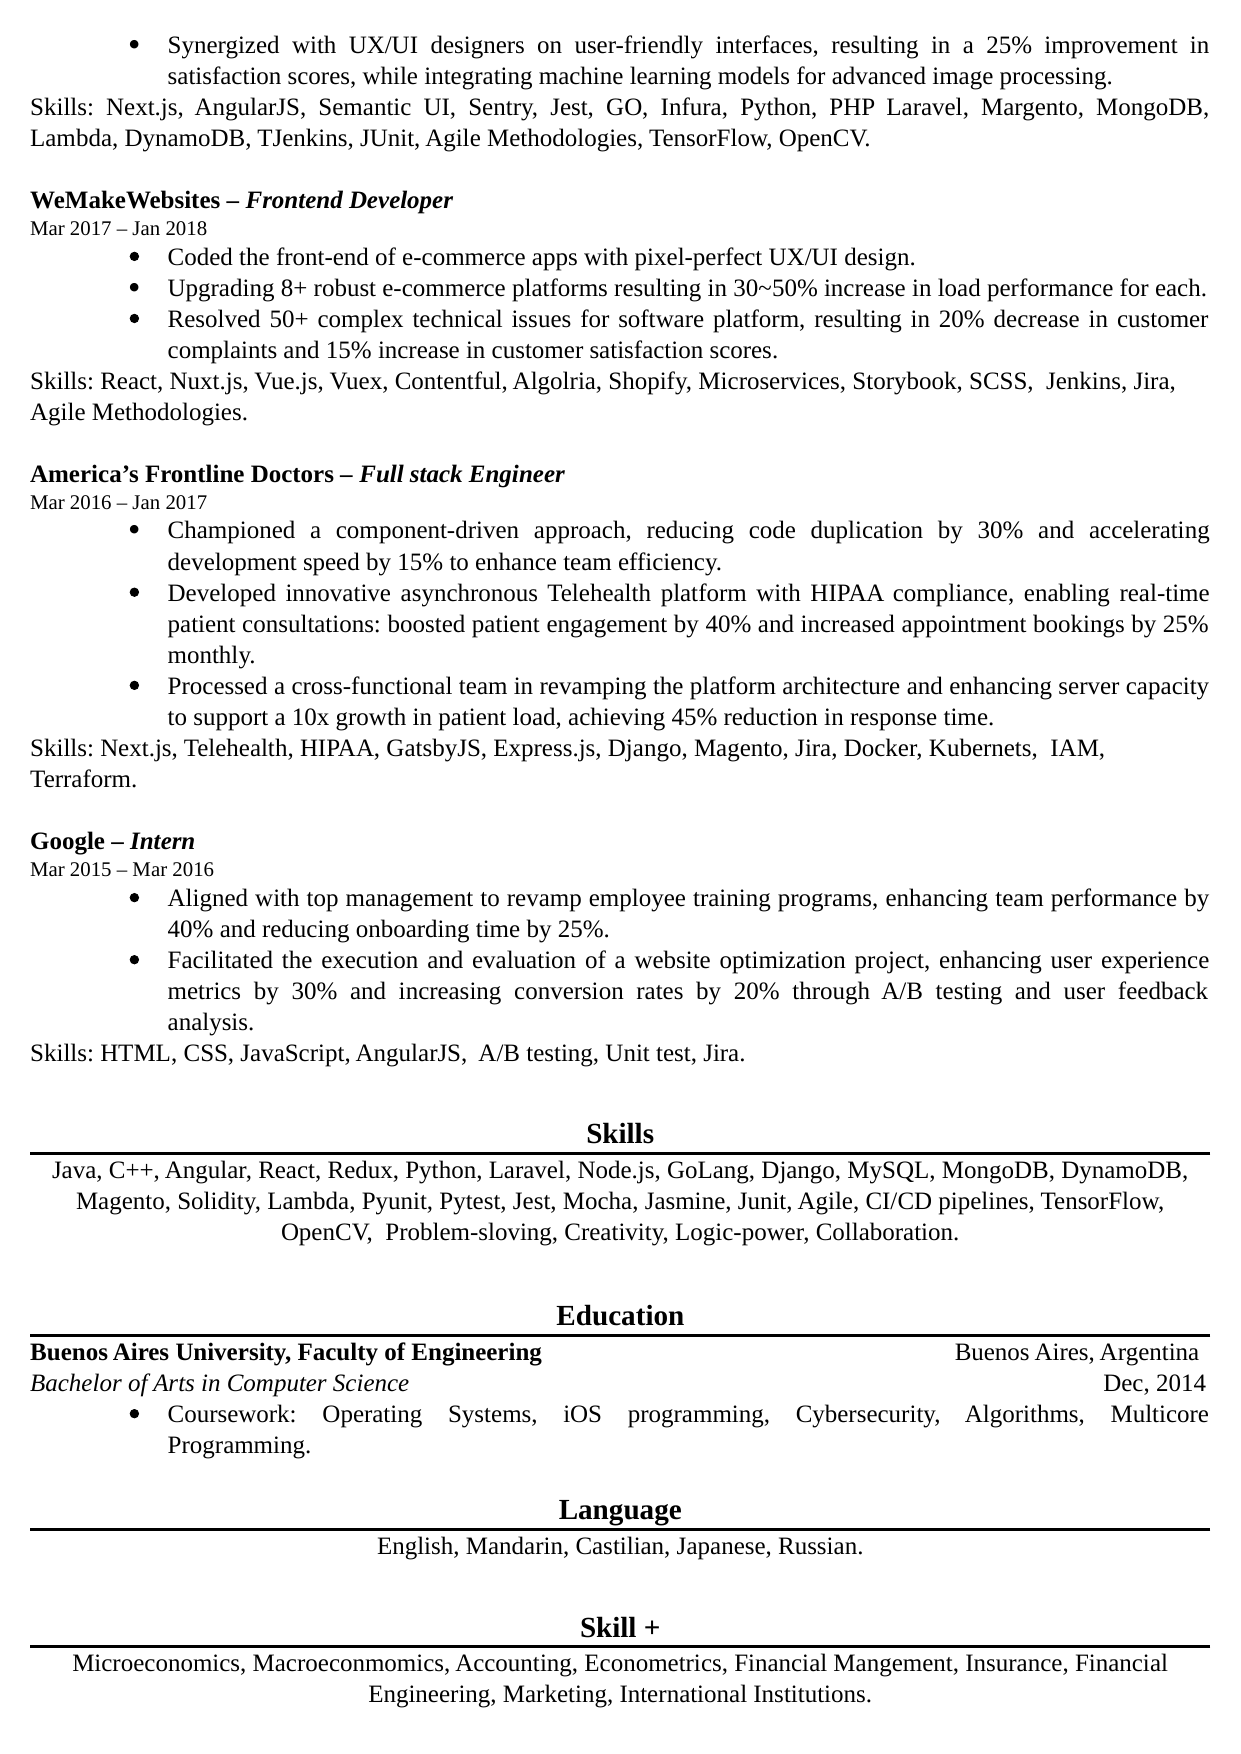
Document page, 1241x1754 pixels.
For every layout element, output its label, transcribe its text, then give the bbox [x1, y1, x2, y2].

list Aligned with top management to revamp employee training programs, enhancing team performance by 40% and reducing onboarding time by 25%. [130, 883, 1210, 943]
list Synergized with UX/UI designers on user-friendly interfaces, resulting in a 25% improvement in satisfaction scores, while integrating machine learning models for advanced image processing. [130, 30, 1210, 90]
text Bachelor of Arts in Computer Science Dec, 2014 [30, 1368, 1210, 1397]
text Education [30, 1298, 1210, 1334]
text Google – Intern [30, 826, 1210, 855]
text Skills: Next.js, AngularJS, Semantic UI, Sentry, Jest, GO, Infura, Python, PHP Laravel, Margento, MongoDB, Lambda, DynamoDB, TJenkins, JUnit, Agile Methodologies, TensorFlow, OpenCV. [30, 92, 1210, 152]
text Skills: Next.js, Telehealth, HIPAA, GatsbyJS, Express.js, Django, Magento, Jira, Docker, Kubernets, IAM, Terraform. [30, 733, 1210, 793]
list Championed a component-driven approach, reducing code duplication by 30% and accelerating development speed by 15% to enhance team efficiency. [130, 516, 1210, 575]
text Skills: React, Nuxt.js, Vue.js, Vuex, Contentful, Algolria, Shopify, Microservices, Storybook, SCSS, Jenkins, Jira, Agile Methodologies. [30, 366, 1210, 426]
list Processed a cross-functional team in revamping the platform architecture and enhancing server capacity to support a 10x growth in patient load, achieving 45% reduction in response time. [130, 671, 1210, 731]
text Skills [30, 1116, 1210, 1152]
list Coursework: Operating Systems, iOS programming, Cybersecurity, Algorithms, Multicore Programming. [130, 1399, 1210, 1459]
text Buenos Aires University, Faculty of Engineering Buenos Aires, Argentina [30, 1337, 1210, 1366]
text English, Mandarin, Castilian, Japanese, Russian. [30, 1531, 1210, 1560]
text Skill + [30, 1610, 1210, 1645]
list Upgrading 8+ robust e-commerce platforms resulting in 30~50% increase in load performance for each. [130, 273, 1210, 302]
list Coded the front-end of e-commerce apps with pixel-perfect UX/UI design. [130, 242, 1210, 271]
list Developed innovative asynchronous Telehealth platform with HIPAA compliance, enabling real-time patient consultations: boosted patient engagement by 40% and increased appointment bookings by 25% monthly. [130, 578, 1210, 668]
text Skills: HTML, CSS, JavaScript, AngularJS, A/B testing, Unit test, Jira. [30, 1038, 1210, 1067]
list Facilitated the execution and evaluation of a website optimization project, enhancing user experience metrics by 30% and increasing conversion rates by 20% through A/B testing and user feedback analysis. [130, 945, 1210, 1036]
text Mar 2015 – Mar 2016 [30, 857, 1210, 881]
text America’s Frontline Doctors – Full stack Engineer Mar 2016 – Jan 2017 [30, 459, 1210, 514]
text Language [30, 1492, 1210, 1528]
text Java, C++, Angular, React, Redux, Python, Laravel, Node.js, GoLang, Django, MySQL, MongoDB, DynamoDB, Magento, Solidity, Lambda, Pyunit, Pytest, Jest, Mocha, Jasmine, Junit, Agile, CI/CD pipelines, TensorFlow, OpenCV, Problem-sloving, Creativity, Logic-power, Collaboration. [30, 1155, 1210, 1246]
text Microeconomics, Macroeconmomics, Accounting, Econometrics, Financial Mangement, Insurance, Financial Engineering, Marketing, International Institutions. [30, 1648, 1210, 1708]
list Resolved 50+ complex technical issues for software platform, resulting in 20% decrease in customer complaints and 15% increase in customer satisfaction scores. [130, 304, 1210, 364]
text WeMakeWebsites – Frontend Developer Mar 2017 – Jan 2018 [30, 185, 1210, 240]
